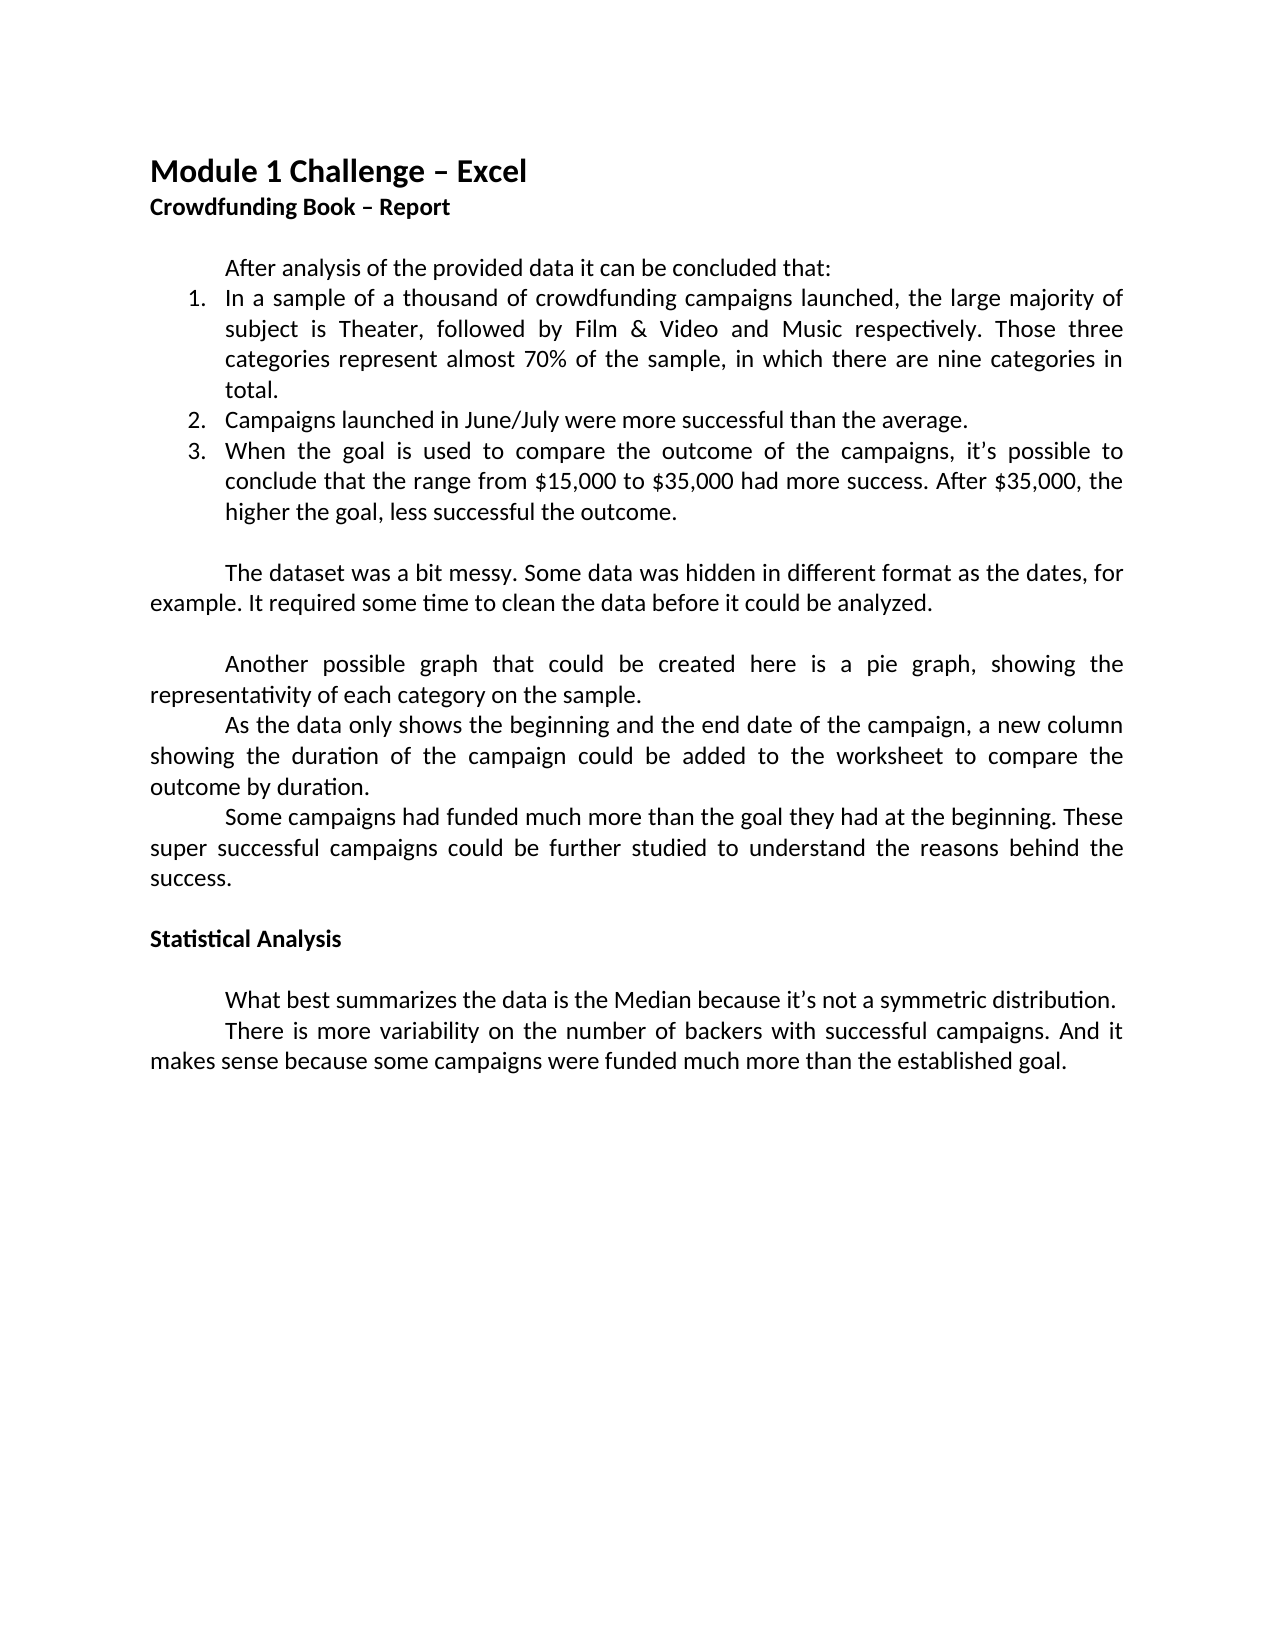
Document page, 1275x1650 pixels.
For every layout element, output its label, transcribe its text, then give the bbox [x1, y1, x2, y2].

text Another possible graph that could be created here is a pie graph, showing the representativity of each category on the sample. [150, 648, 1125, 709]
text Some campaigns had funded much more than the goal they had at the beginning. These super successful campaigns could be further studied to understand the reasons behind the success. [150, 801, 1125, 893]
text After analysis of the provided data it can be concluded that: [150, 252, 1125, 282]
text Statistical Analysis [150, 923, 1125, 954]
list In a sample of a thousand of crowdfunding campaigns launched, the large majority of subject is Theater, followed by Film & Video and Music respectively. Those three categories represent almost 70% of the sample, in which there are nine categories in total. [187, 282, 1125, 404]
list When the goal is used to compare the outcome of the campaigns, it’s possible to conclude that the range from $15,000 to $35,000 had more success. After $35,000, the higher the goal, less successful the outcome. [187, 435, 1125, 526]
text There is more variability on the number of backers with successful campaigns. And it makes sense because some campaigns were funded much more than the established goal. [150, 1015, 1125, 1076]
text Crowdfunding Book – Report [150, 191, 1125, 221]
text What best summarizes the data is the Median because it’s not a symmetric distribution. [150, 984, 1125, 1015]
list Campaigns launched in June/July were more successful than the average. [187, 404, 1125, 435]
text Module 1 Challenge – Excel [150, 150, 1125, 191]
text The dataset was a bit messy. Some data was hidden in different format as the dates, for example. It required some time to clean the data before it could be analyzed. [150, 557, 1125, 618]
text As the data only shows the beginning and the end date of the campaign, a new column showing the duration of the campaign could be added to the worksheet to compare the outcome by duration. [150, 709, 1125, 801]
